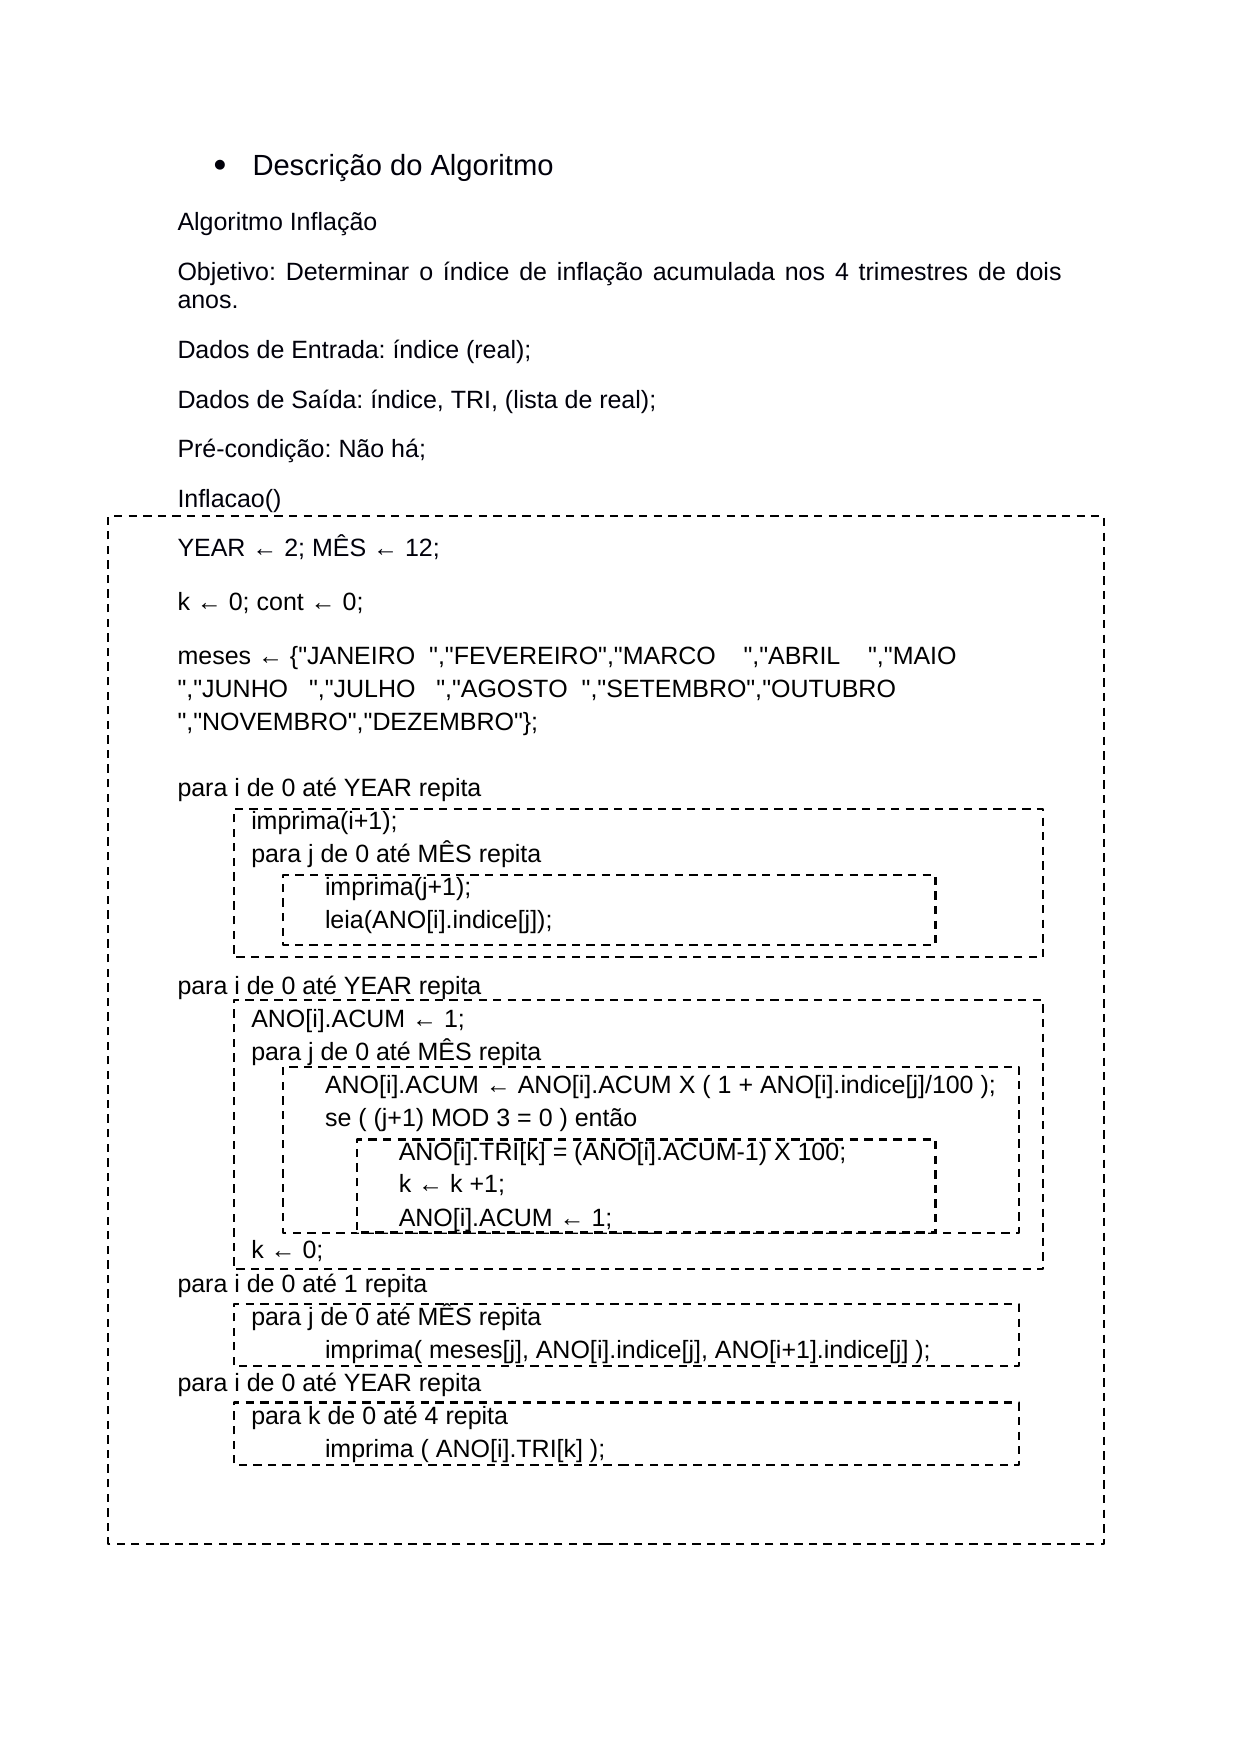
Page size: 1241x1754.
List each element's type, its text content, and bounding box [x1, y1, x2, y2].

text Dados de Entrada: índice (real); [177, 335, 1063, 364]
text Objetivo: Determinar o índice de inflação acumulada nos 4 trimestres de dois anos. [177, 257, 1063, 314]
text para k de 0 até 4 repita [177, 1401, 1063, 1429]
text k ← 0; cont ← 0; [177, 587, 1063, 616]
text para i de 0 até YEAR repita [177, 1368, 1063, 1396]
text Dados de Saída: índice, TRI, (lista de real); [177, 385, 1063, 413]
text para j de 0 até MÊS repita [177, 839, 1063, 868]
text para i de 0 até 1 repita [177, 1268, 1063, 1297]
text k ← 0; [177, 1236, 1063, 1264]
text ANO[i].ACUM ← 1; [177, 1202, 1063, 1231]
list Descrição do Algoritmo [215, 148, 1063, 181]
text imprima ( ANO[i].TRI[k] ); [177, 1434, 1063, 1462]
text se ( (j+1) MOD 3 = 0 ) então [177, 1103, 1063, 1132]
text imprima(i+1); [177, 806, 1063, 835]
text ANO[i].ACUM ← ANO[i].ACUM X ( 1 + ANO[i].indice[j]/100 ); [177, 1070, 1063, 1099]
text YEAR ← 2; MÊS ← 12; [177, 533, 1063, 562]
text para i de 0 até YEAR repita [177, 971, 1063, 1000]
text leia(ANO[i].indice[j]); [177, 905, 1063, 934]
text Algoritmo Inflação [177, 207, 1063, 236]
text imprima( meses[j], ANO[i].indice[j], ANO[i+1].indice[j] ); [177, 1334, 1063, 1363]
text para j de 0 até MÊS repita [177, 1037, 1063, 1066]
text meses ← {"JANEIRO ","FEVEREIRO","MARCO ","ABRIL ","MAIO ","JUNHO ","JULHO ","AGOSTO ","SETEMBRO","OUTUBRO ","NOVEMBRO","DEZEMBRO"}; [177, 641, 1063, 736]
text Pré-condição: Não há; [177, 434, 1063, 463]
text k ← k +1; [177, 1169, 1063, 1198]
text para j de 0 até MÊS repita [177, 1302, 1063, 1330]
text imprima(j+1); [177, 872, 1063, 901]
text Inflacao() [177, 484, 1063, 513]
text ANO[i].TRI[k] = (ANO[i].ACUM-1) X 100; [177, 1136, 1063, 1165]
text ANO[i].ACUM ← 1; [177, 1004, 1063, 1033]
text para i de 0 até YEAR repita [177, 773, 1063, 802]
